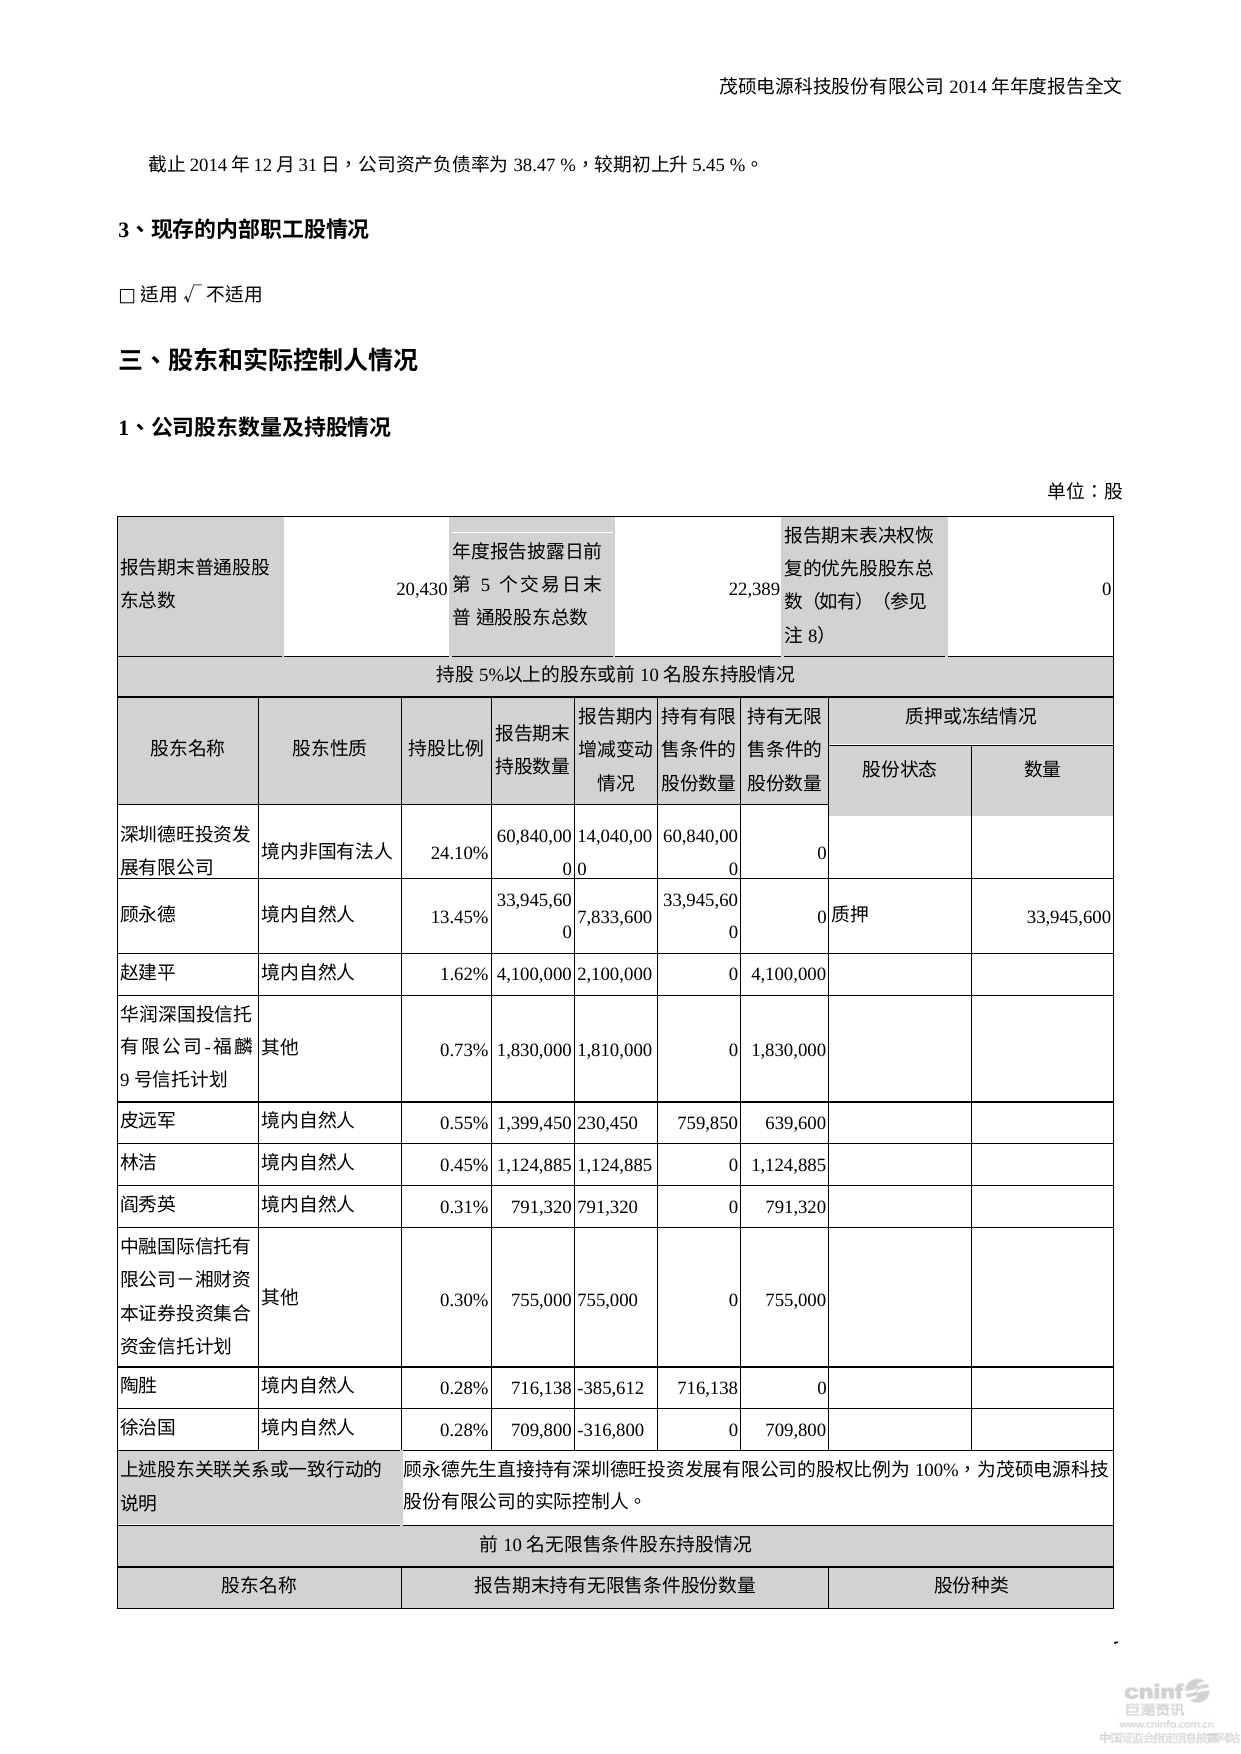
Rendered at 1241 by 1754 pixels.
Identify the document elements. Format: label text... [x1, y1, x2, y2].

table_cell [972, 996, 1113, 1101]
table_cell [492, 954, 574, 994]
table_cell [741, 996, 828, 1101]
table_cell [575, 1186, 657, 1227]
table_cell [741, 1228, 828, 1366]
text 单位：股 [102, 479, 1122, 504]
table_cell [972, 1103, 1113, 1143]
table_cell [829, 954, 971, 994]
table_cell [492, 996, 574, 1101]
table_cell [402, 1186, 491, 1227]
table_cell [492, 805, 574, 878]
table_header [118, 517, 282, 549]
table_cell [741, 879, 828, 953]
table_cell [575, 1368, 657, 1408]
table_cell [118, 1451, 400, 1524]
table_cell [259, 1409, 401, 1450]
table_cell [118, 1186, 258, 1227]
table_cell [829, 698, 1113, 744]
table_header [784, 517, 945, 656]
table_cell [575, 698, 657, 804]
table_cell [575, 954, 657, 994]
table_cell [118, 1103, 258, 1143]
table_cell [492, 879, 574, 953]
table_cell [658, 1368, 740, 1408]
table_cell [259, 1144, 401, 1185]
picture [1099, 1673, 1241, 1754]
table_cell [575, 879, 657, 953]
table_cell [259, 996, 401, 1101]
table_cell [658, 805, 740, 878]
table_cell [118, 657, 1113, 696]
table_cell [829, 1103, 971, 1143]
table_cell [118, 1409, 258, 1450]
text □ 适用 √ 不适用 [118, 281, 1240, 307]
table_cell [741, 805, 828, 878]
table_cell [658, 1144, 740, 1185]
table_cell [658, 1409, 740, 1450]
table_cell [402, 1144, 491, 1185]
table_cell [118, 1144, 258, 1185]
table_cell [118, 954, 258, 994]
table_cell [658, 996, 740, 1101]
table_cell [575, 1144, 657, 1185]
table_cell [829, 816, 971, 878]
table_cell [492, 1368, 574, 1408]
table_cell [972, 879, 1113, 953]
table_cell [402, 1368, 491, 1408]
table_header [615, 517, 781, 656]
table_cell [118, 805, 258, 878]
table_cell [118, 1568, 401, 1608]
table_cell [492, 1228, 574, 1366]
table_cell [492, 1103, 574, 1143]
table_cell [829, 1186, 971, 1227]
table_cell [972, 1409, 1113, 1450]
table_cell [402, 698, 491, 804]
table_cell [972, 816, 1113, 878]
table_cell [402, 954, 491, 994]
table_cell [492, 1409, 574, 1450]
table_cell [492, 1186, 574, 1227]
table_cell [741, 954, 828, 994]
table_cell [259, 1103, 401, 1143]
subtitle 3、现存的内部职工股情况 [118, 214, 1240, 244]
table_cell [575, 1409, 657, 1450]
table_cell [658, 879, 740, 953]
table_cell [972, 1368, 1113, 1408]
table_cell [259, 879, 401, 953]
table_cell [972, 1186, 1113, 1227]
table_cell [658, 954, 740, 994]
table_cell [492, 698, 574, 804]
text 截止2014年12月31日，公司资产负债率为 38.47 %，较期初上升5.45 %。 [148, 152, 1240, 177]
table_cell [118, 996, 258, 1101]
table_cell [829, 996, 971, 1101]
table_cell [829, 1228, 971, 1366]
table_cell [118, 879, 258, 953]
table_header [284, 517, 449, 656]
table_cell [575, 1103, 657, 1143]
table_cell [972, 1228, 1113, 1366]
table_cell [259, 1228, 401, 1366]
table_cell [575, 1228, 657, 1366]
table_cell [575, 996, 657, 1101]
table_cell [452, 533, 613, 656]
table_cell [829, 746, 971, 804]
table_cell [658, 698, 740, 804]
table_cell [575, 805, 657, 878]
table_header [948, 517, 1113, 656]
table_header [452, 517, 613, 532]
subtitle 三、股东和实际控制人情况 [118, 342, 1240, 376]
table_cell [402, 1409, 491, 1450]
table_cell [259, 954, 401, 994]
subtitle 1、公司股东数量及持股情况 [118, 411, 1240, 441]
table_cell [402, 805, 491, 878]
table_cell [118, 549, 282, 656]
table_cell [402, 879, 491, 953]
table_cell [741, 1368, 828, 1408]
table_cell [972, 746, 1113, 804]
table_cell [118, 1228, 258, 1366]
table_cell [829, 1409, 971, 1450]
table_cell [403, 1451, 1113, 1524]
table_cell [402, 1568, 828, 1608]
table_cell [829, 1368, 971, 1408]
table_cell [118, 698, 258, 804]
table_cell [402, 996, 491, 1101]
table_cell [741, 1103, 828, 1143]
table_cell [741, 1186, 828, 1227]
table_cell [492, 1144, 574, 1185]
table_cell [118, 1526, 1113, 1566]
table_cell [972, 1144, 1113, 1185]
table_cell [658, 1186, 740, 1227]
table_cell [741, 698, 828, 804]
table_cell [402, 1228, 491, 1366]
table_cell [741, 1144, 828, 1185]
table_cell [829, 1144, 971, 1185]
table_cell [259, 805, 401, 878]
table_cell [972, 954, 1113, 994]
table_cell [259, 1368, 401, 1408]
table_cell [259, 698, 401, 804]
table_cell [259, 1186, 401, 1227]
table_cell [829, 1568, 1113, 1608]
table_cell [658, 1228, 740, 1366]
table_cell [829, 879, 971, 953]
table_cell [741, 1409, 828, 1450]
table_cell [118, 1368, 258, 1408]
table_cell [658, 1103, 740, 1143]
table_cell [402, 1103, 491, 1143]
